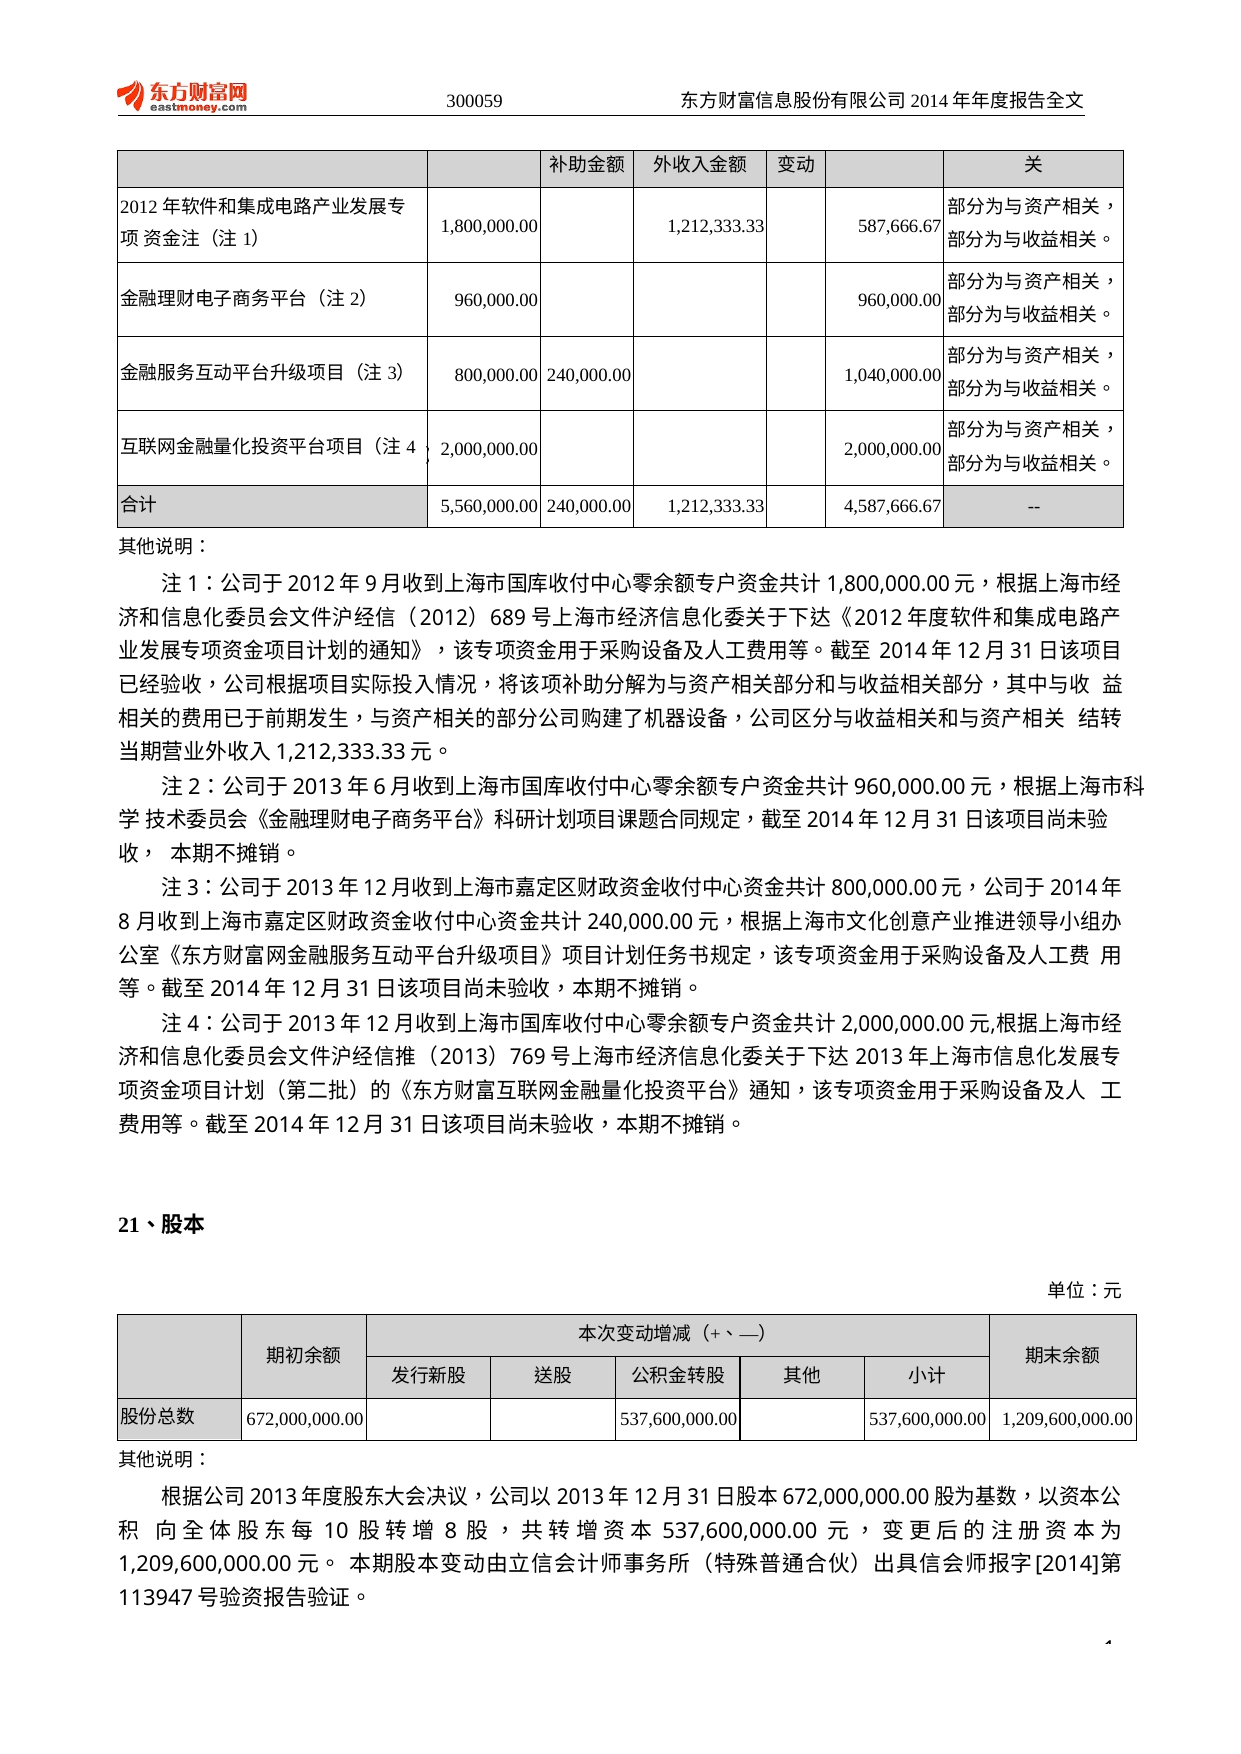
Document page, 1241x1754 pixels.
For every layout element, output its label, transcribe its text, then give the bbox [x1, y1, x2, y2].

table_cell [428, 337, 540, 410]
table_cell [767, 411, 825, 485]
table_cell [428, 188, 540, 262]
text 根据公司2013年度股东大会决议，公司以2013年12月31日股本672,000,000.00股为基数，以资本公积 向全体股东每10股转增8股，共转增资本537,600,000.00元，变更后的注册资本为1,209,600,000.00元。 本期股本变动由立信会计师事务所（特殊普通合伙）出具信会师报字[2014]第113947号验资报告验证。 [118, 1481, 1122, 1612]
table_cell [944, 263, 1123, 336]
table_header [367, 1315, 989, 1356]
text 其他说明： [118, 1446, 1148, 1471]
subtitle 21、股本 [118, 1209, 1148, 1239]
text 单位：元 [106, 1277, 1122, 1302]
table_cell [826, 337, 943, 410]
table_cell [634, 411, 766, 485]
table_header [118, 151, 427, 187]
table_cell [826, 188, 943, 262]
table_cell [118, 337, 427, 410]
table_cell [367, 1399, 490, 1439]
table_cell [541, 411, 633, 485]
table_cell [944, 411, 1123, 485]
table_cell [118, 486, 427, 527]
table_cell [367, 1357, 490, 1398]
text 注4：公司于2013年12月收到上海市国库收付中心零余额专户资金共计2,000,000.00元,根据上海市经 济和信息化委员会文件沪经信推（2013）769号上海市经济信息化委关于下达2013年上海市信息化发展专 项资金项目计划（第二批）的《东方财富互联网金融量化投资平台》通知，该专项资金用于采购设备及人 工费用等。截至2014年12月31日该项目尚未验收，本期不摊销。 [118, 1008, 1122, 1138]
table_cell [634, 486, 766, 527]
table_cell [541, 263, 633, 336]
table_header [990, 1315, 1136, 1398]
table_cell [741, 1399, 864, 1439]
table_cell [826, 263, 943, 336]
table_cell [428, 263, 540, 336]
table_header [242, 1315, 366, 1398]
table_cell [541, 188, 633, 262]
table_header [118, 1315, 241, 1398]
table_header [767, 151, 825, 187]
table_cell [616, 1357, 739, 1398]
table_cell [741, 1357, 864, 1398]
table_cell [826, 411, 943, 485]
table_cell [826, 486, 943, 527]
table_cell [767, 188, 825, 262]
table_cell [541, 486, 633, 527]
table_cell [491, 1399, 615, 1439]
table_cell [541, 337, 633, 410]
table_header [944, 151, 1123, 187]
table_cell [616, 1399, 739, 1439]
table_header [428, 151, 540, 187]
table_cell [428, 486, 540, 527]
text 注1：公司于2012年9月收到上海市国库收付中心零余额专户资金共计1,800,000.00元，根据上海市经 济和信息化委员会文件沪经信（2012）689号上海市经济信息化委关于下达《2012年度软件和集成电路产 业发展专项资金项目计划的通知》，该专项资金用于采购设备及人工费用等。截至2014年12月31日该项目 已经验收，公司根据项目实际投入情况，将该项补助分解为与资产相关部分和与收益相关部分，其中与收 益相关的费用已于前期发生，与资产相关的部分公司购建了机器设备，公司区分与收益相关和与资产相关 结转当期营业外收入1,212,333.33元。 [118, 568, 1122, 766]
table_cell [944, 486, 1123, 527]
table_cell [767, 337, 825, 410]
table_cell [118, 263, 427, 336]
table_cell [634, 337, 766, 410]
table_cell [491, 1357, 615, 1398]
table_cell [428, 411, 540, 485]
text 注3：公司于2013年12月收到上海市嘉定区财政资金收付中心资金共计800,000.00元，公司于2014年8 月收到上海市嘉定区财政资金收付中心资金共计240,000.00元，根据上海市文化创意产业推进领导小组办 公室《东方财富网金融服务互动平台升级项目》项目计划任务书规定，该专项资金用于采购设备及人工费 用等。截至2014年12月31日该项目尚未验收，本期不摊销。 [118, 872, 1122, 1003]
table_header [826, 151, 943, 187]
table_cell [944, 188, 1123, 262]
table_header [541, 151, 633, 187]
text 注2：公司于2013年6月收到上海市国库收付中心零余额专户资金共计960,000.00元，根据上海市科学 技术委员会《金融理财电子商务平台》科研计划项目课题合同规定，截至2014年12月31日该项目尚未验收， 本期不摊销。 [118, 771, 1148, 868]
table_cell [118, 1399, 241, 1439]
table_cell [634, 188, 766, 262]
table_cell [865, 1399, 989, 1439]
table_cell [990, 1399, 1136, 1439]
picture [117, 80, 247, 113]
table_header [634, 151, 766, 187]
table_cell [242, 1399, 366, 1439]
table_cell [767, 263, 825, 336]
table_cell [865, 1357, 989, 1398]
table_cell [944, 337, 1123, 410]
text 其他说明： [118, 533, 1148, 558]
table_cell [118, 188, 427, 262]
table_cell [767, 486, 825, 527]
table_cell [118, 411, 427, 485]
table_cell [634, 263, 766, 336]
